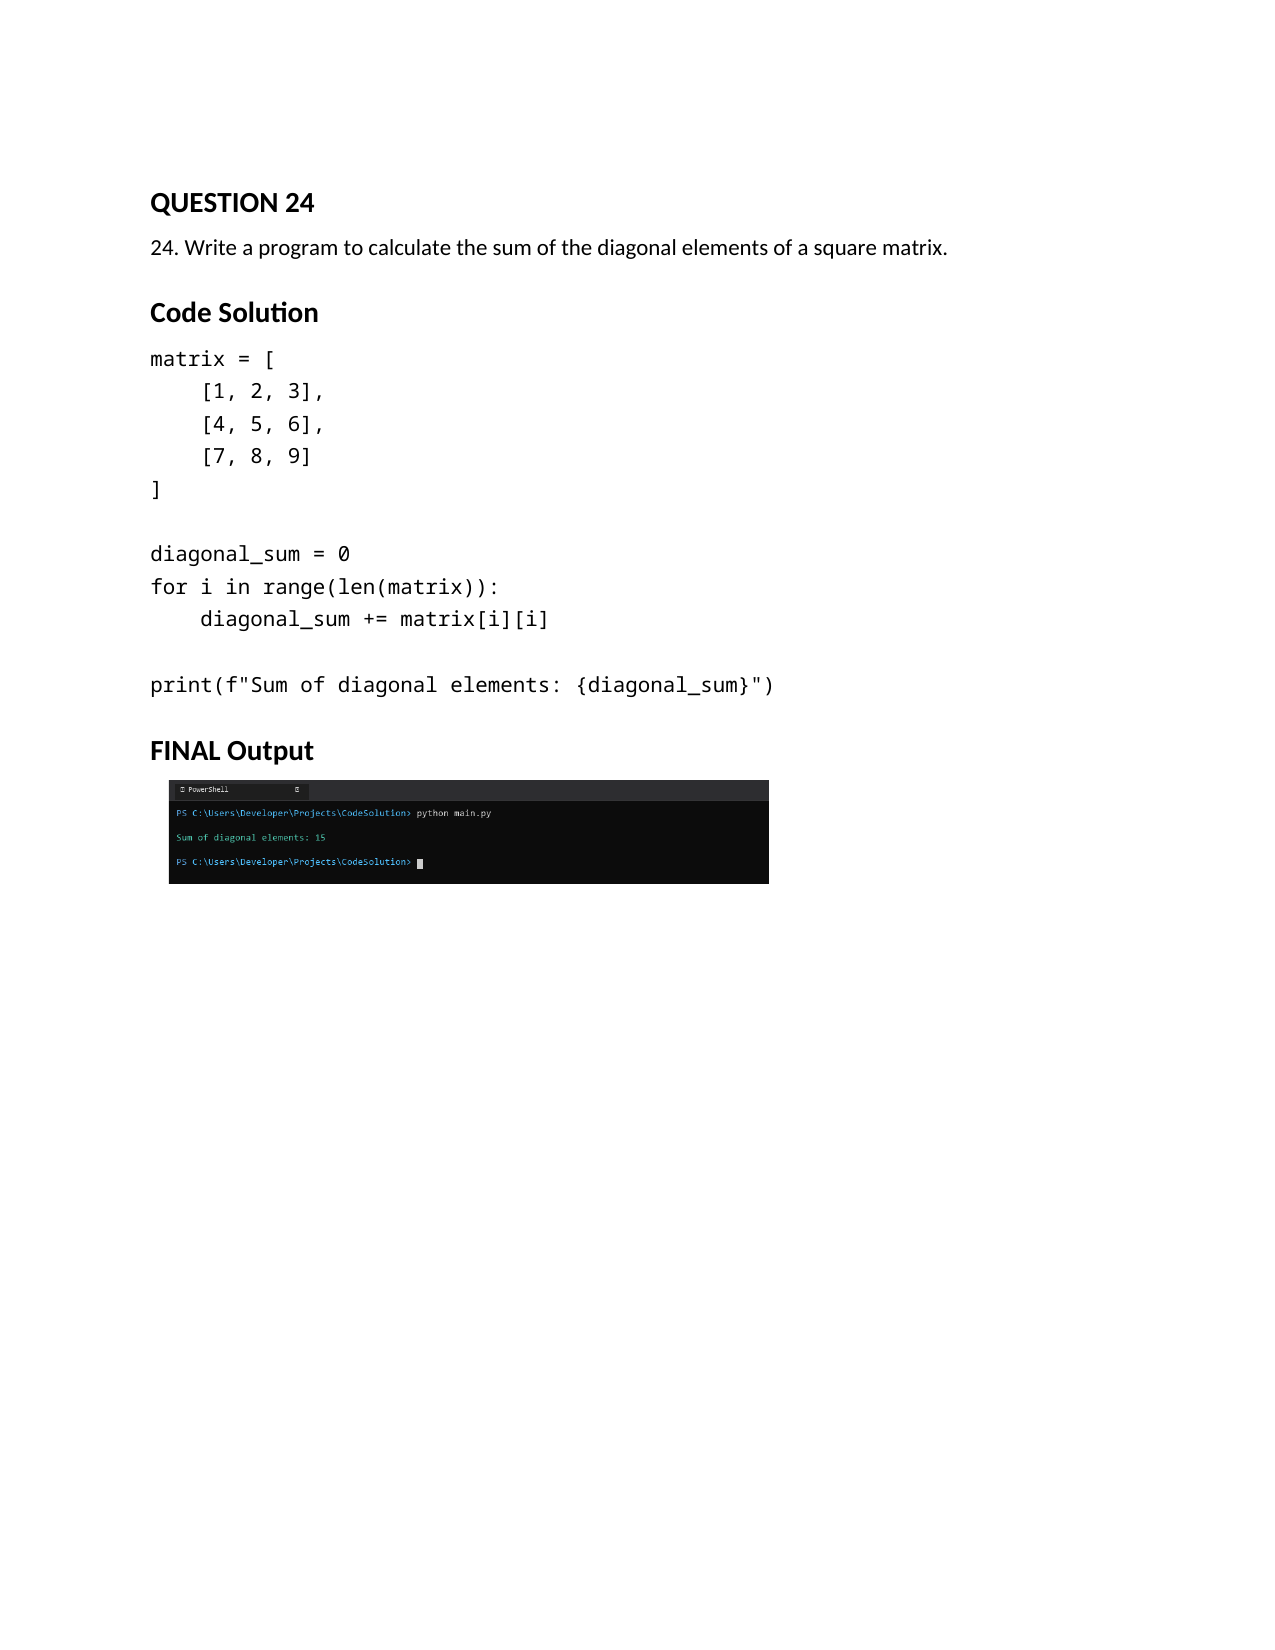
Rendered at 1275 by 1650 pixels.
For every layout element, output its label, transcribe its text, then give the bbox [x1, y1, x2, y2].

subtitle FINAL Output [150, 732, 1064, 767]
text 24. Write a program to calculate the sum of the diagonal elements of a square matrix. [150, 233, 1064, 261]
subtitle QUESTION 24 [150, 184, 1064, 219]
picture [168, 780, 769, 884]
subtitle Code Solution [150, 294, 1064, 330]
text matrix = [ [1, 2, 3], [4, 5, 6], [7, 8, 9] ] diagonal_sum = 0 for i in range(len(matrix)): diagonal_sum += matrix[i][i] print(f"Sum of diagonal elements: {diagonal_sum}") [150, 344, 1064, 698]
